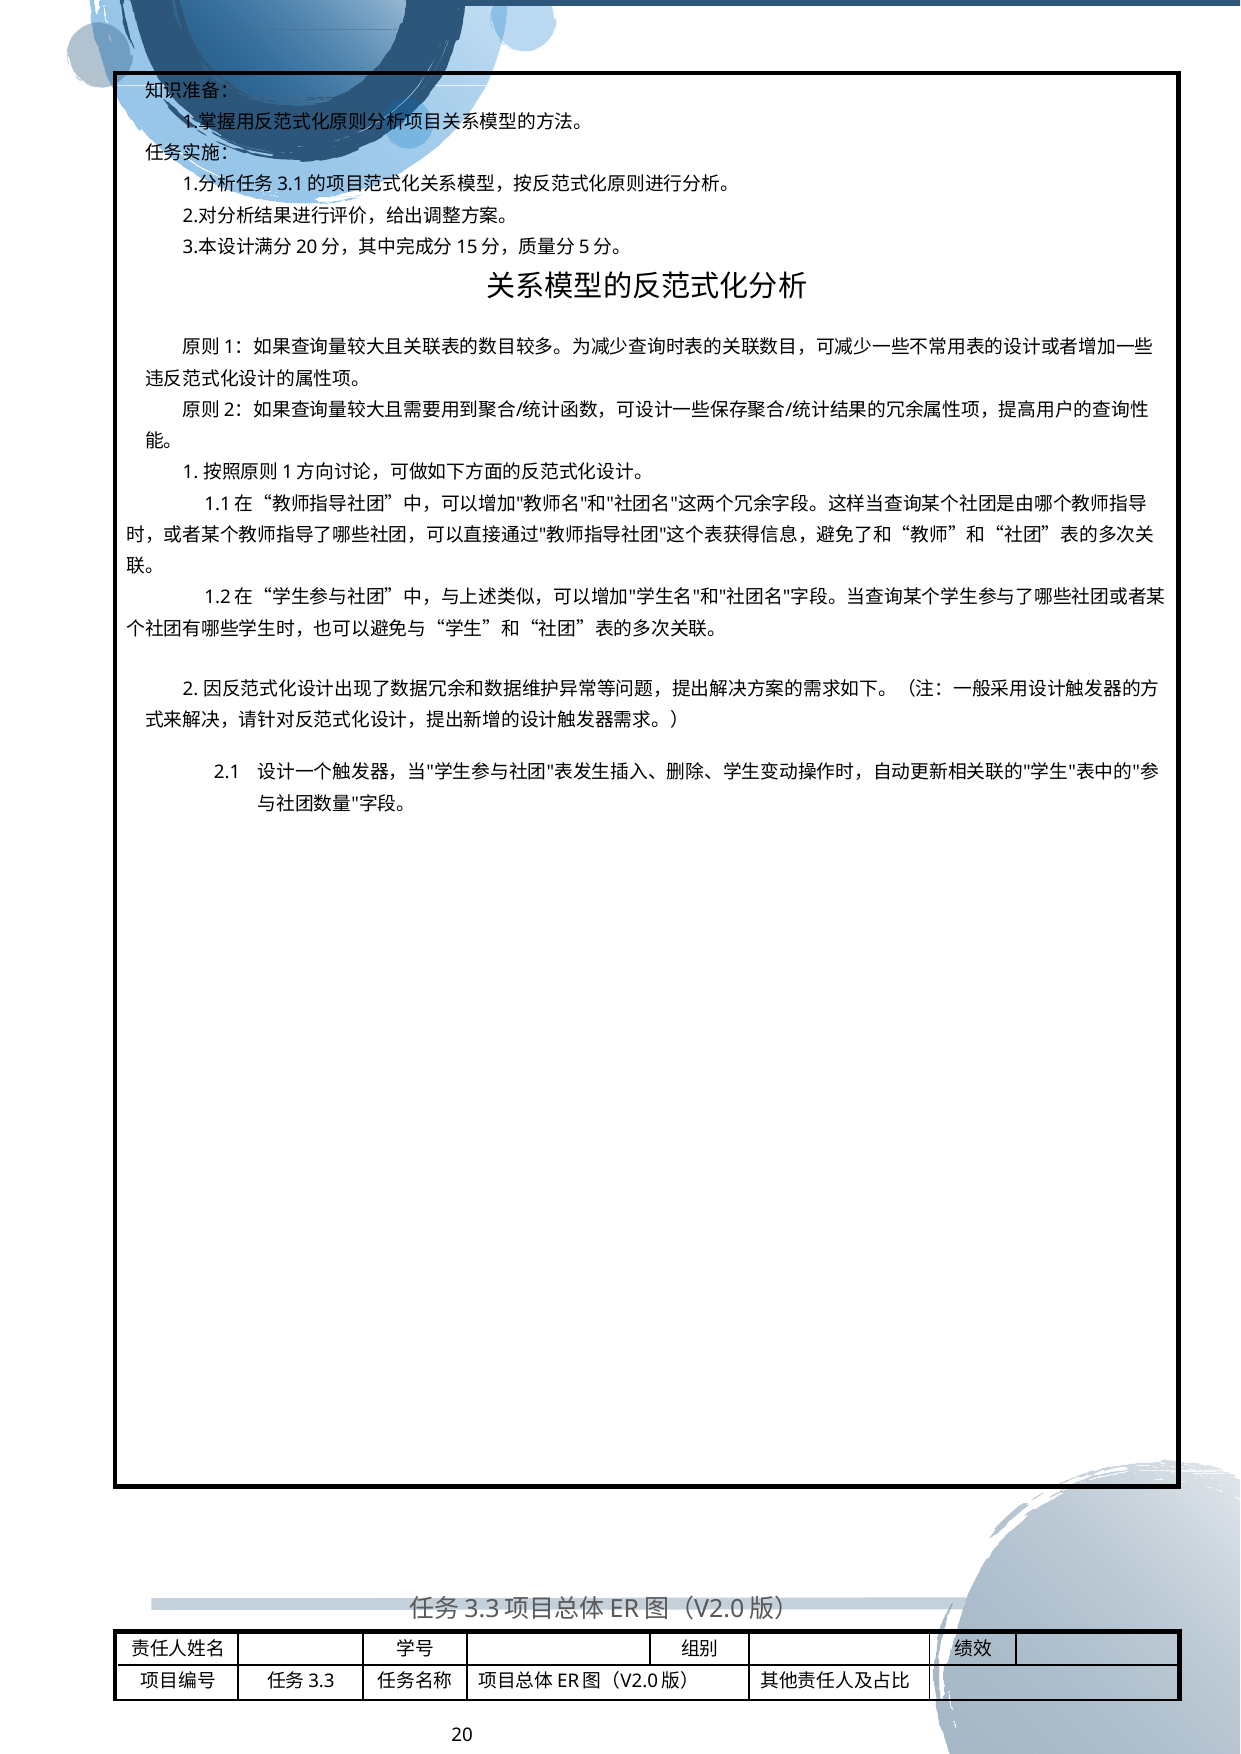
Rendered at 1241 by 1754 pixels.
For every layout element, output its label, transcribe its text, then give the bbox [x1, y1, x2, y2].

table_header [750, 1634, 929, 1664]
subtitle 任务3.3项目总体ER图（V2.0版） [59, 1589, 1144, 1625]
table_cell 其他责任人及占比 [750, 1666, 929, 1699]
table_header [468, 1634, 649, 1664]
table_header 绩效 [930, 1634, 1015, 1664]
table_header 责任人姓名 [117, 1634, 237, 1664]
table_header 组别 [651, 1634, 748, 1664]
table_header [239, 1634, 362, 1664]
table_header [1017, 1634, 1177, 1664]
table_header 知识准备： 1.掌握用反范式化原则分析项目关系模型的方法。 任务实施： 1.分析任务3.1的项目范式化关系模型，按反范式化原则进行分析。 2.对分析结果进行评价，给出调整方案。 3.本设计满分20分，其中完成分15分，质量分5分。 关系模型的反范式化分析 原则1：如果查询量较大且关联表的数目较多。为减少查询时表的关联数目，可减少一些不常用表的设计或者增加一些违反范式化设计的属性项。 原则2：如果查询量较大且需要用到聚合/统计函数，可设计一些保存聚合/统计结果的冗余属性项，提高用户的查询性能。 按照原则1方向讨论，可做如下方面的反范式化设计。 1.1在“教师指导社团”中，可以增加"教师名"和"社团名"这两个冗余字段。这样当查询某个社团是由哪个教师指导时，或者某个教师指导了哪些社团，可以直接通过"教师指导社团"这个表获得信息，避免了和“教师”和“社团”表的多次关联。 1.2在“学生参与社团”中，与上述类似，可以增加"学生名"和"社团名"字段。当查询某个学生参与了哪些社团或者某个社团有哪些学生时，也可以避免与“学生”和“社团”表的多次关联。 因反范式化设计出现了数据冗余和数据维护异常等问题，提出解决方案的需求如下。（注：一般采用设计触发器的方式来解决，请针对反范式化设计，提出新增的设计触发器需求。） 设计一个触发器，当"学生参与社团"表发生插入、删除、学生变动操作时，自动更新相关联的"学生"表中的"参与社团数量"字段。 [117, 75, 1176, 1484]
table_cell 项目总体ER图（V2.0版） [468, 1666, 748, 1699]
table_cell [930, 1666, 1177, 1699]
table_cell 任务名称 [364, 1666, 466, 1699]
table_cell 任务3.3 [239, 1666, 362, 1699]
table_cell 项目编号 [117, 1665, 237, 1699]
table_header 学号 [364, 1634, 466, 1664]
